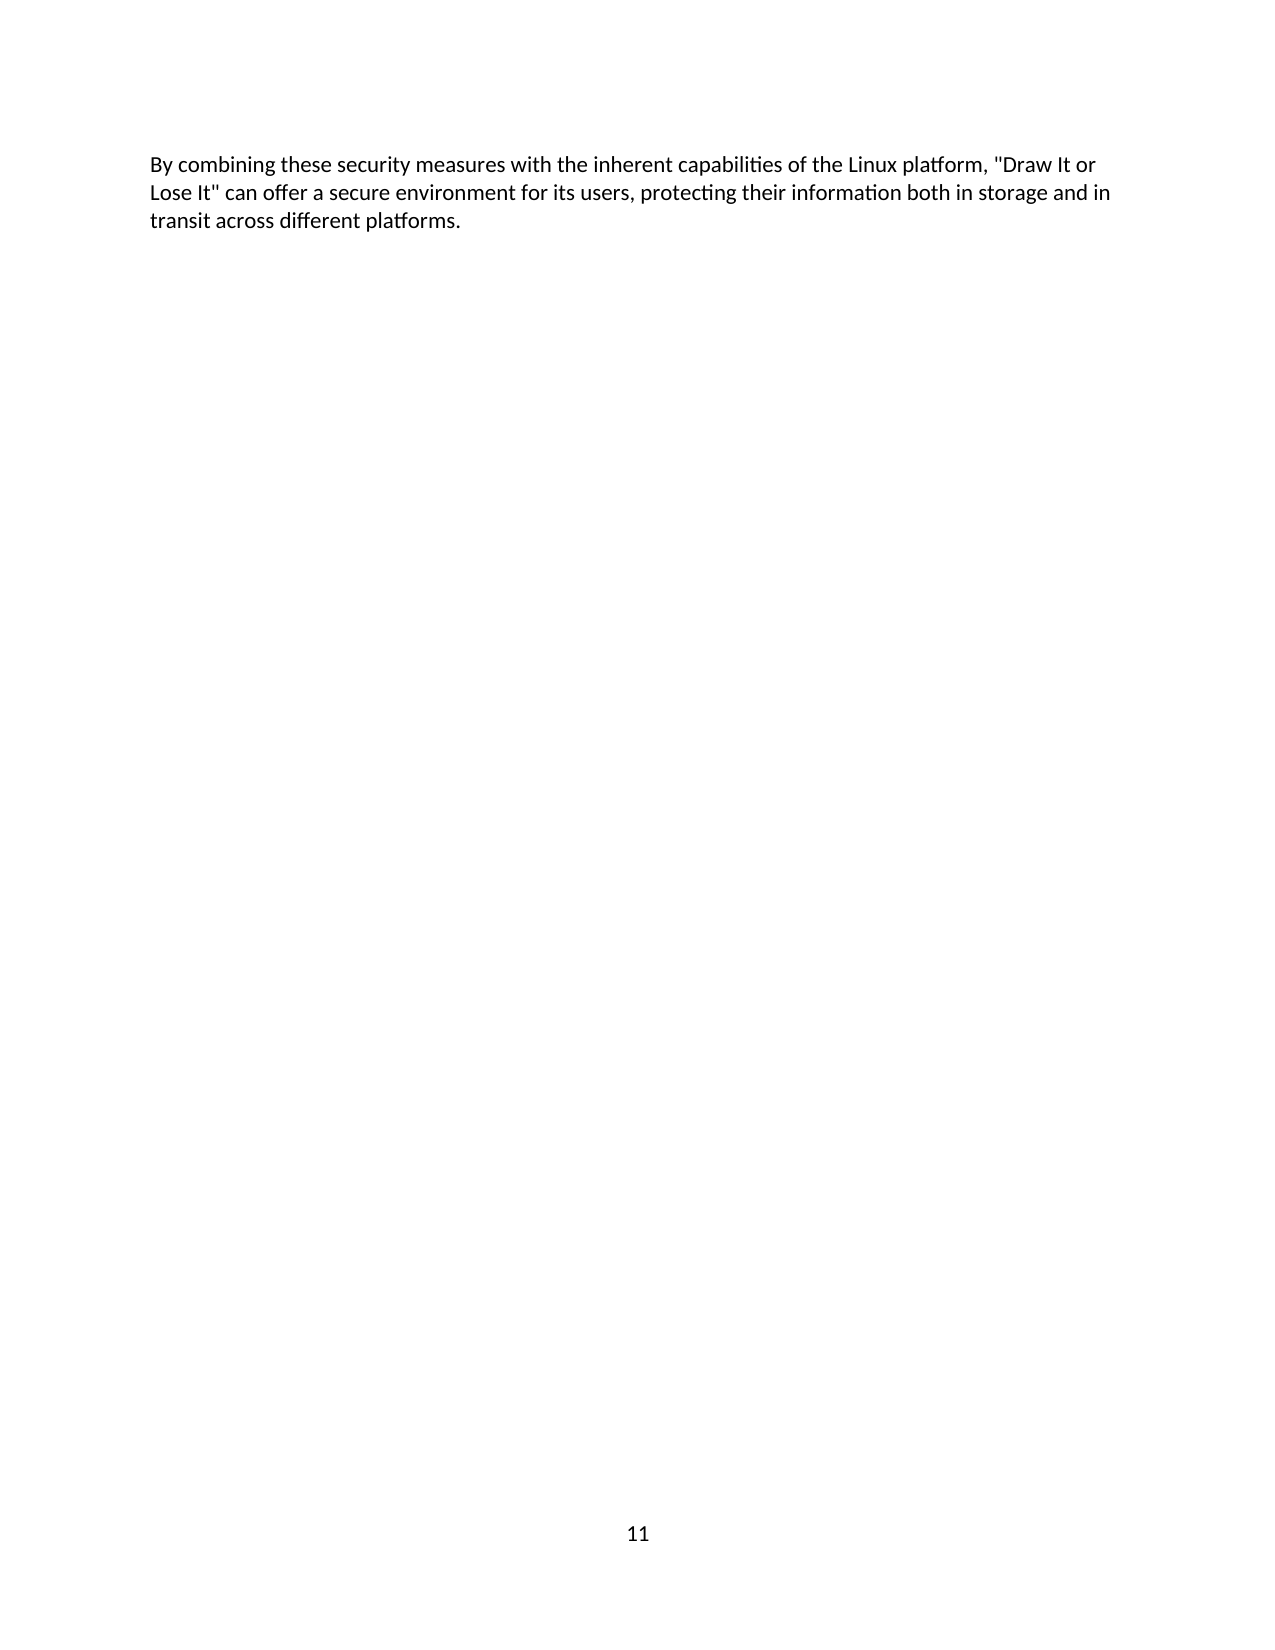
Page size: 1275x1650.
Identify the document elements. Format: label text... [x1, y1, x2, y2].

text By combining these security measures with the inherent capabilities of the Linux platform, "Draw It or Lose It" can offer a secure environment for its users, protecting their information both in storage and in transit across different platforms. [150, 150, 1125, 234]
